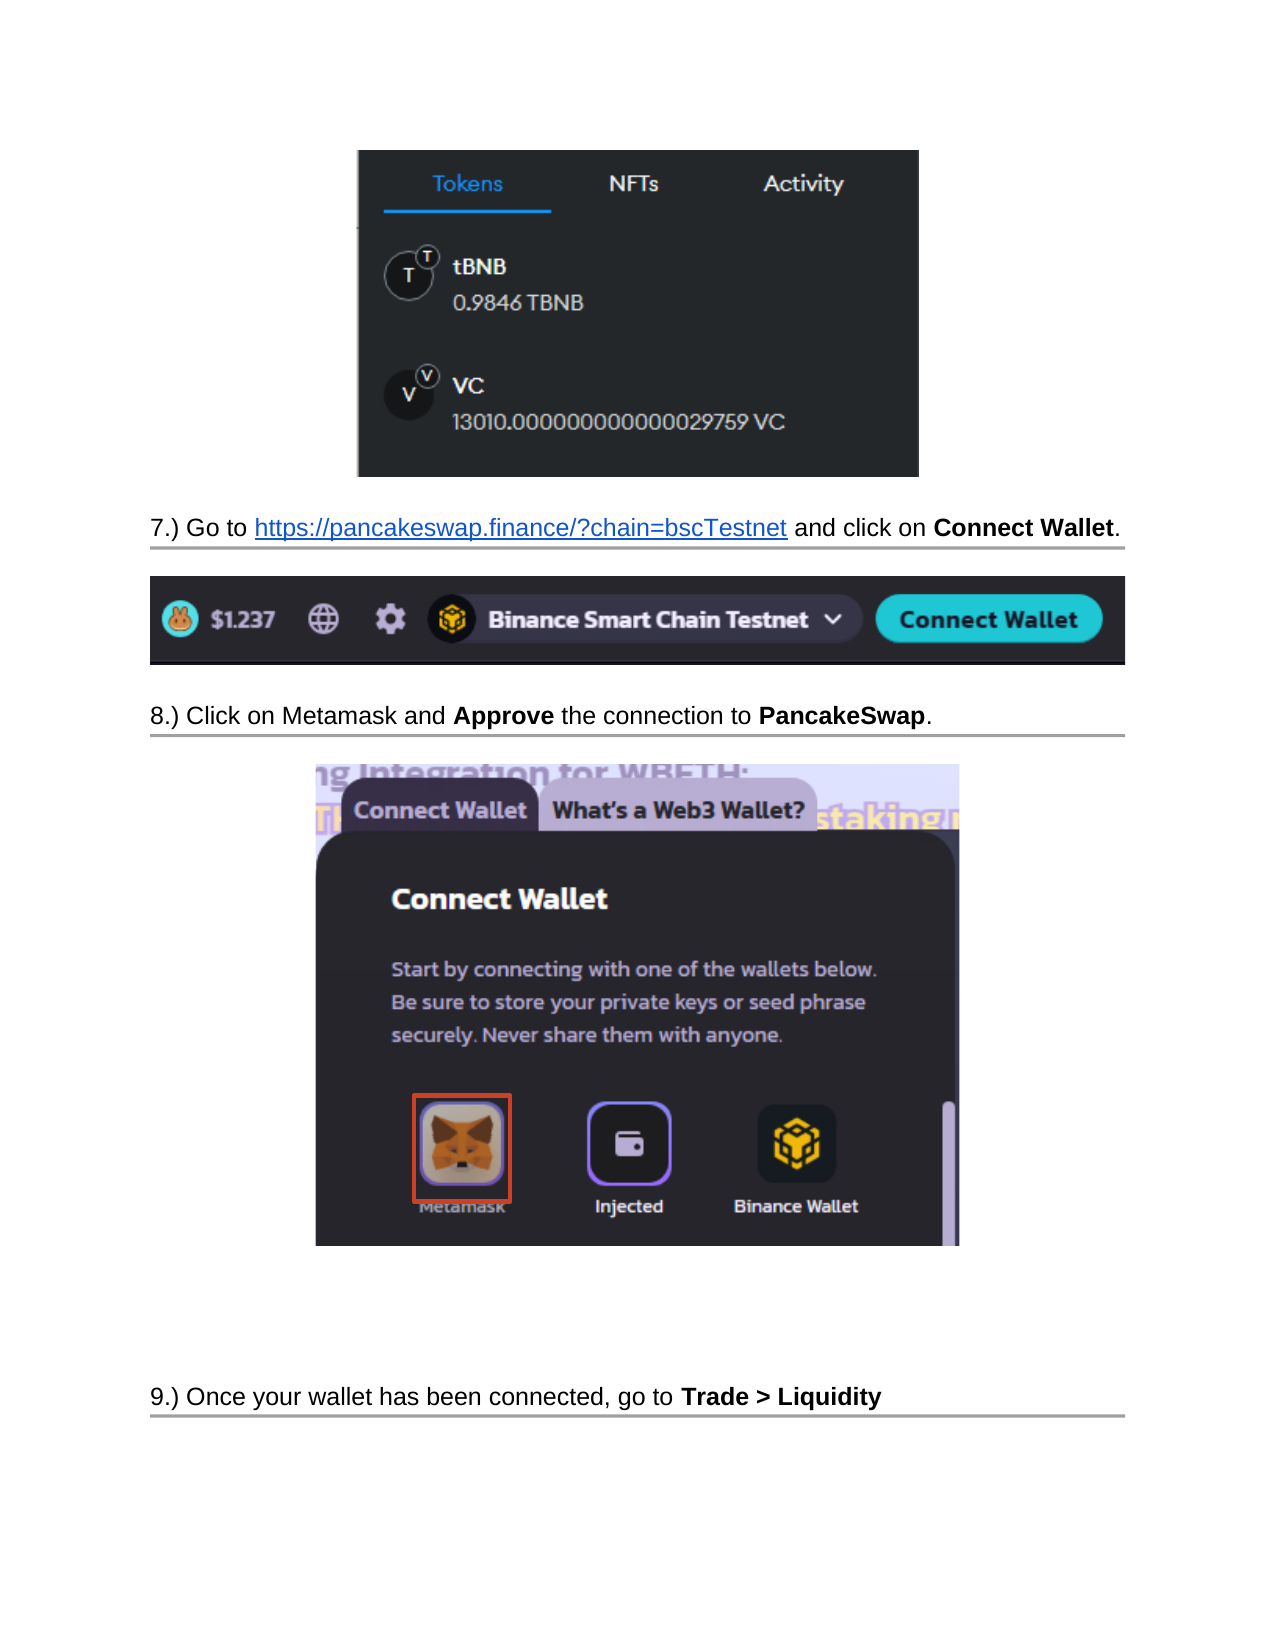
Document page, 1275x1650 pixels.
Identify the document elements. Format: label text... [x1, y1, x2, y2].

text 8.) Click on Metamask and Approve the connection to PancakeSwap. [150, 701, 1125, 730]
picture [356, 150, 919, 477]
picture [315, 764, 960, 1246]
picture [150, 576, 1125, 665]
text 7.) Go to https://pancakeswap.finance/?chain=bscTestnet and click on Connect Wallet. [150, 513, 1125, 542]
text 9.) Once your wallet has been connected, go to Trade > Liquidity [150, 1381, 1125, 1410]
